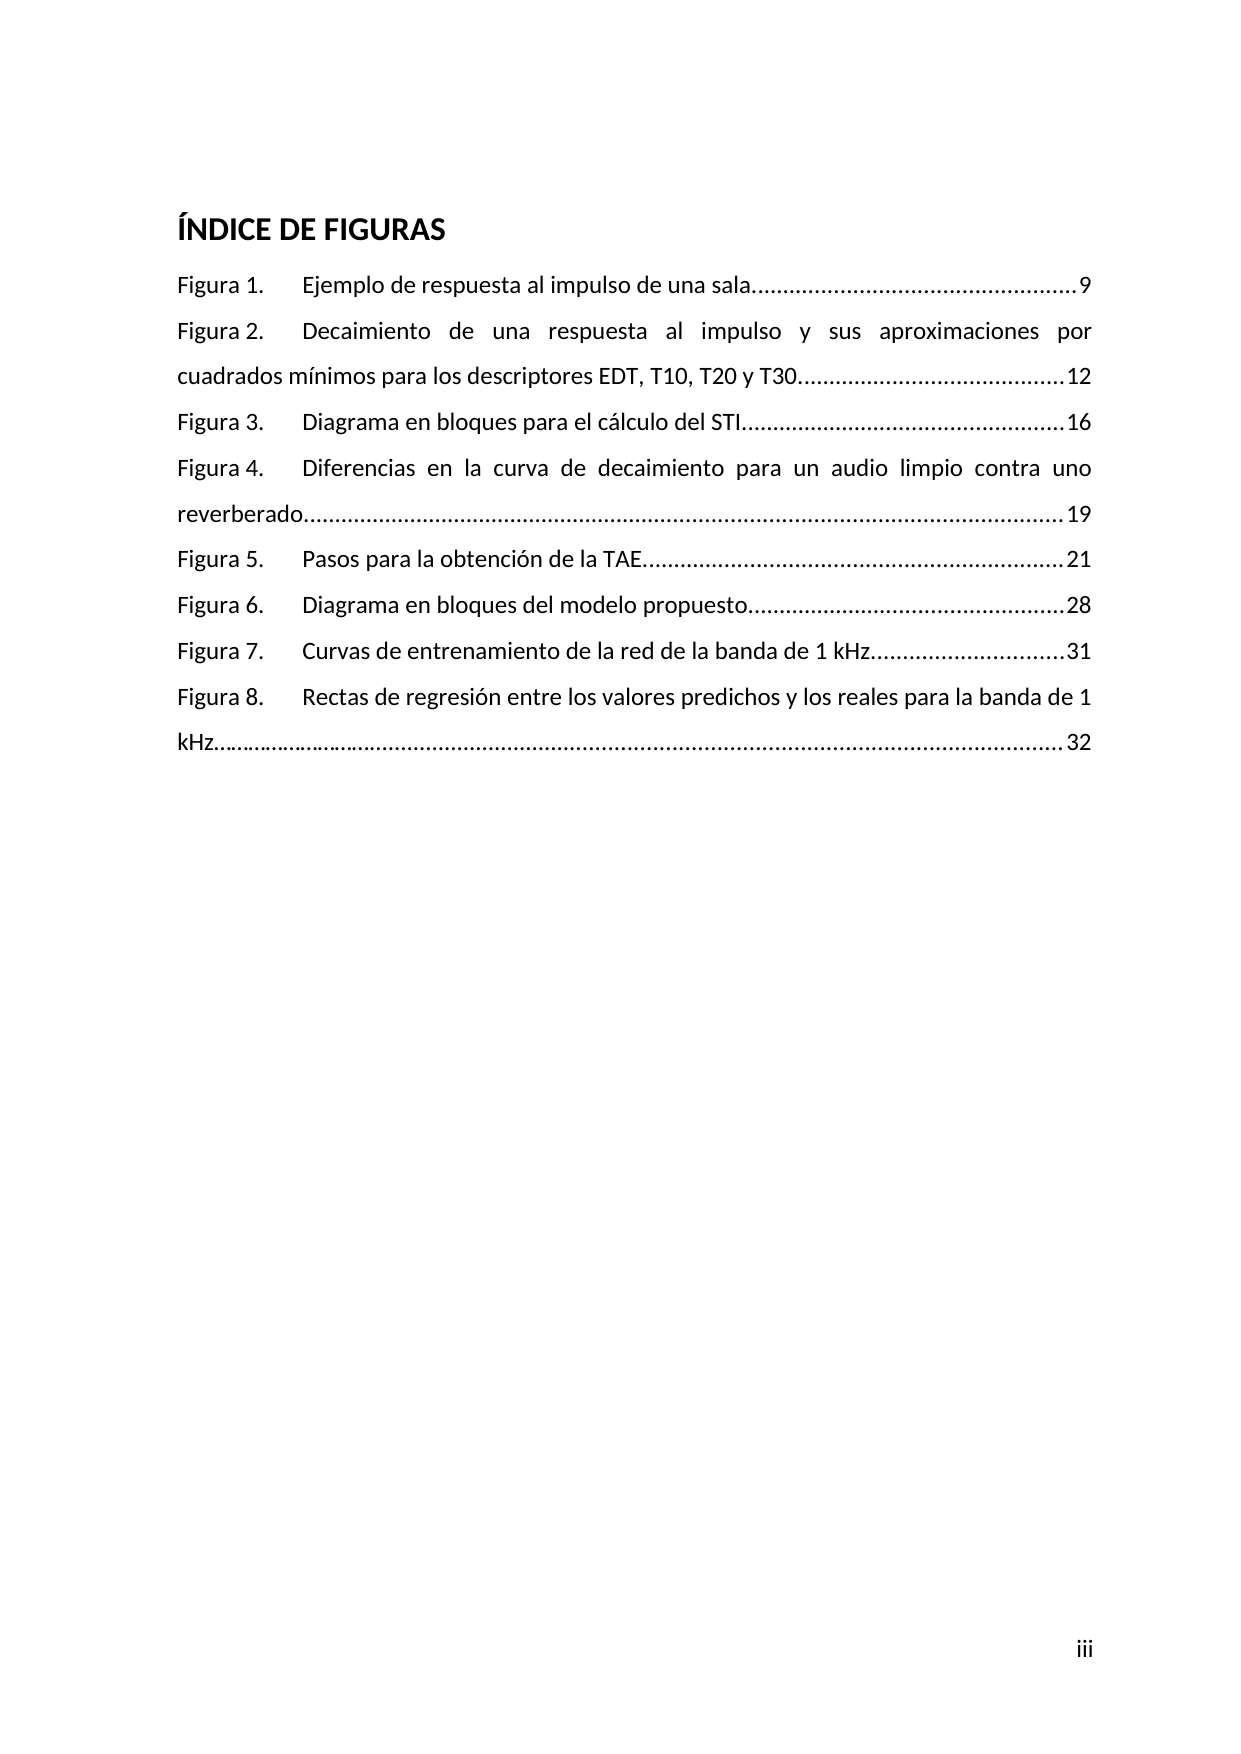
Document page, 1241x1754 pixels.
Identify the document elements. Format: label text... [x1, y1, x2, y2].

text Figura 7. Curvas de entrenamiento de la red de la banda de 1 kHz. 31 [177, 635, 1093, 665]
text Figura 4. Diferencias en la curva de decaimiento para un audio limpio contra uno reverberado. 19 [177, 452, 1093, 528]
text Figura 5. Pasos para la obtención de la TAE. 21 [177, 543, 1093, 574]
text ÍNDICE DE FIGURAS [177, 208, 1093, 249]
text Figura 8. Rectas de regresión entre los valores predichos y los reales para la banda de 1 kHz………………………. 32 [177, 681, 1093, 757]
text Figura 3. Diagrama en bloques para el cálculo del STI. 16 [177, 406, 1093, 437]
text Figura 2. Decaimiento de una respuesta al impulso y sus aproximaciones por cuadrados mínimos para los descriptores EDT, T10, T20 y T30. 12 [177, 315, 1093, 391]
text Figura 6. Diagrama en bloques del modelo propuesto. 28 [177, 589, 1093, 620]
text Figura 1. Ejemplo de respuesta al impulso de una sala. 9 [177, 269, 1093, 299]
